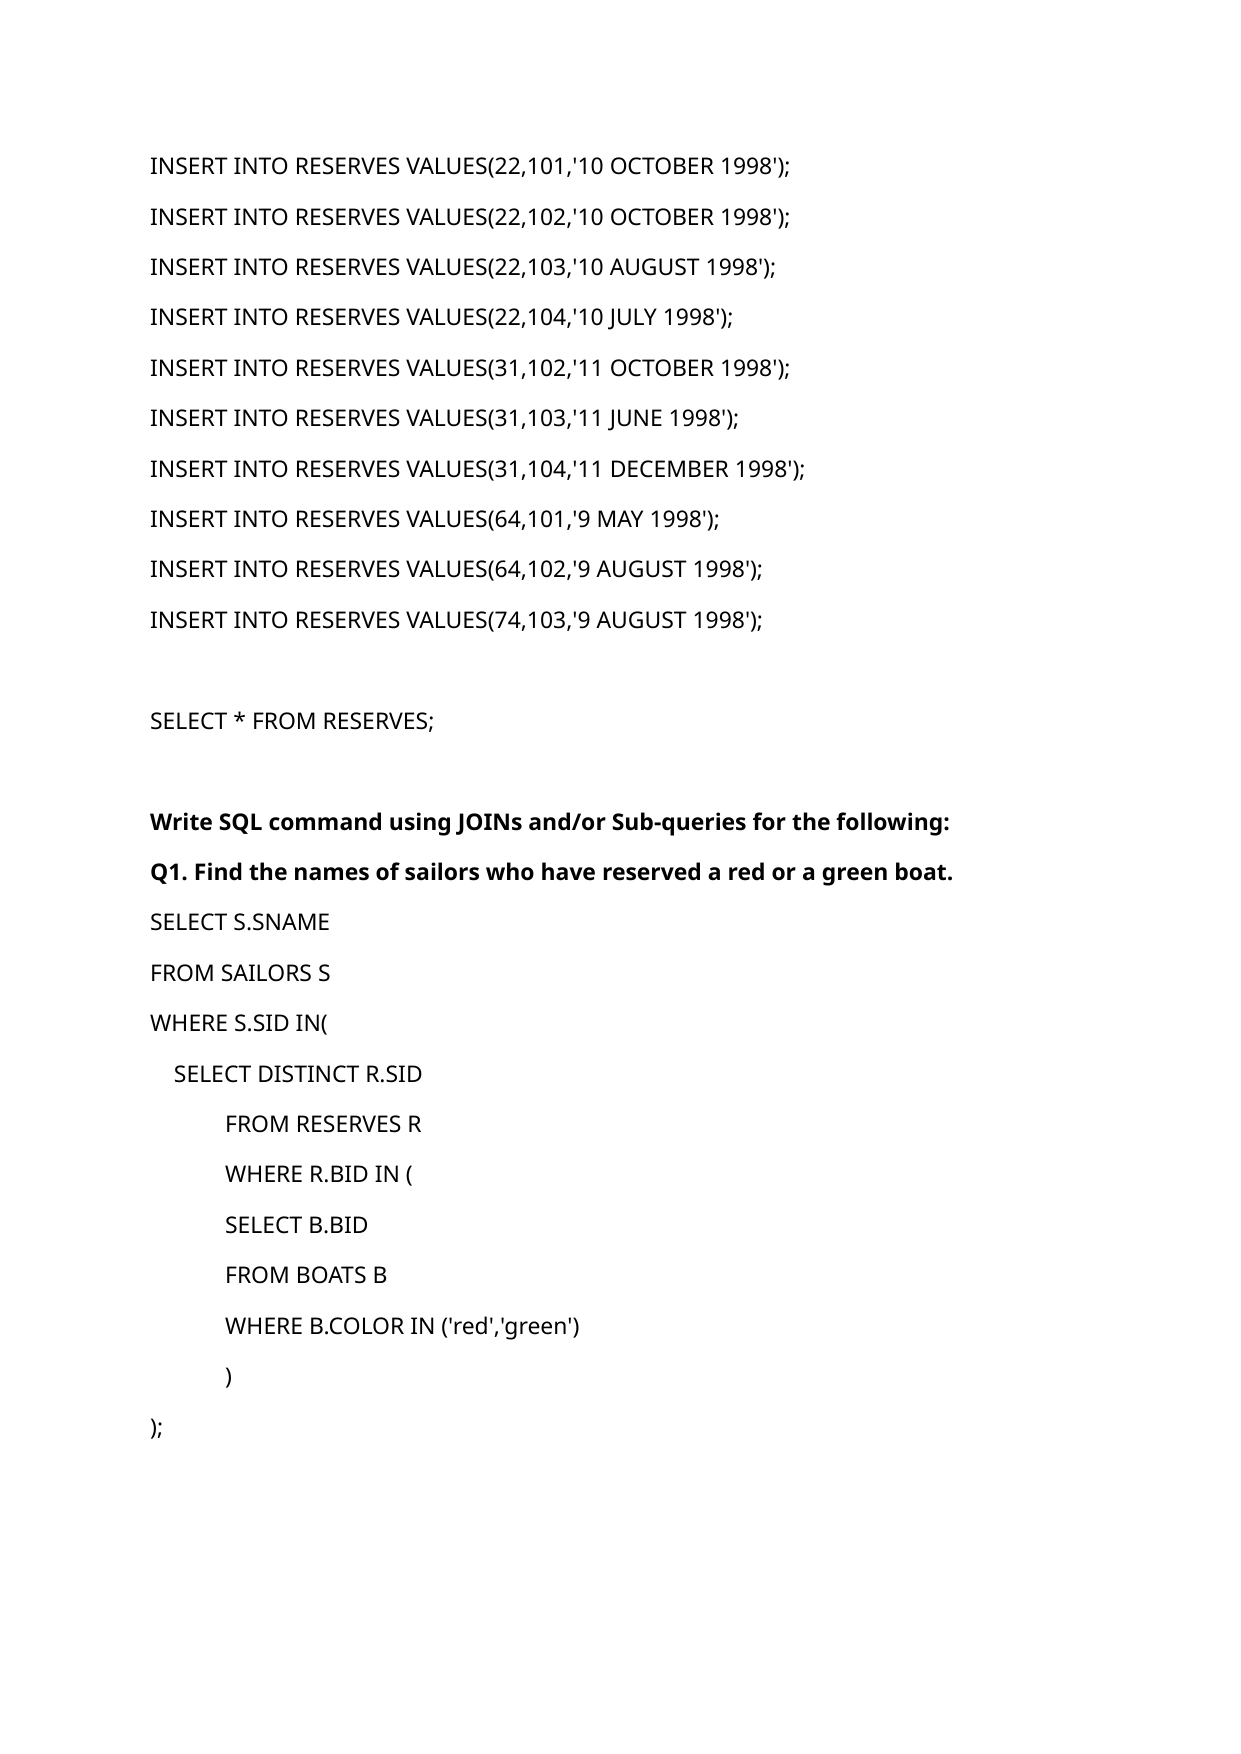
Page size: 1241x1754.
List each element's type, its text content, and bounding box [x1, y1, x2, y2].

text ) [150, 1360, 1090, 1391]
text WHERE S.SID IN( [150, 1007, 1090, 1038]
text INSERT INTO RESERVES VALUES(22,102,'10 OCTOBER 1998'); [150, 200, 1090, 232]
text WHERE R.BID IN ( [150, 1158, 1090, 1189]
text SELECT S.SNAME [150, 906, 1090, 937]
text SELECT DISTINCT R.SID [150, 1057, 1090, 1089]
text INSERT INTO RESERVES VALUES(31,103,'11 JUNE 1998'); [150, 402, 1090, 433]
text FROM RESERVES R [150, 1108, 1090, 1139]
text FROM BOATS B [150, 1259, 1090, 1290]
text INSERT INTO RESERVES VALUES(31,102,'11 OCTOBER 1998'); [150, 352, 1090, 383]
text WHERE B.COLOR IN ('red','green') [150, 1309, 1090, 1341]
text FROM SAILORS S [150, 957, 1090, 988]
text Write SQL command using JOINs and/or Sub-queries for the following: [150, 805, 1090, 837]
text INSERT INTO RESERVES VALUES(22,101,'10 OCTOBER 1998'); [150, 150, 1090, 181]
text SELECT B.BID [150, 1209, 1090, 1240]
text INSERT INTO RESERVES VALUES(74,103,'9 AUGUST 1998'); [150, 604, 1090, 635]
text INSERT INTO RESERVES VALUES(64,101,'9 MAY 1998'); [150, 503, 1090, 534]
text INSERT INTO RESERVES VALUES(22,104,'10 JULY 1998'); [150, 301, 1090, 332]
text INSERT INTO RESERVES VALUES(31,104,'11 DECEMBER 1998'); [150, 452, 1090, 484]
text ); [150, 1410, 1090, 1442]
text SELECT * FROM RESERVES; [150, 704, 1090, 736]
text INSERT INTO RESERVES VALUES(22,103,'10 AUGUST 1998'); [150, 251, 1090, 282]
text Q1. Find the names of sailors who have reserved a red or a green boat. [150, 856, 1090, 887]
text INSERT INTO RESERVES VALUES(64,102,'9 AUGUST 1998'); [150, 553, 1090, 584]
